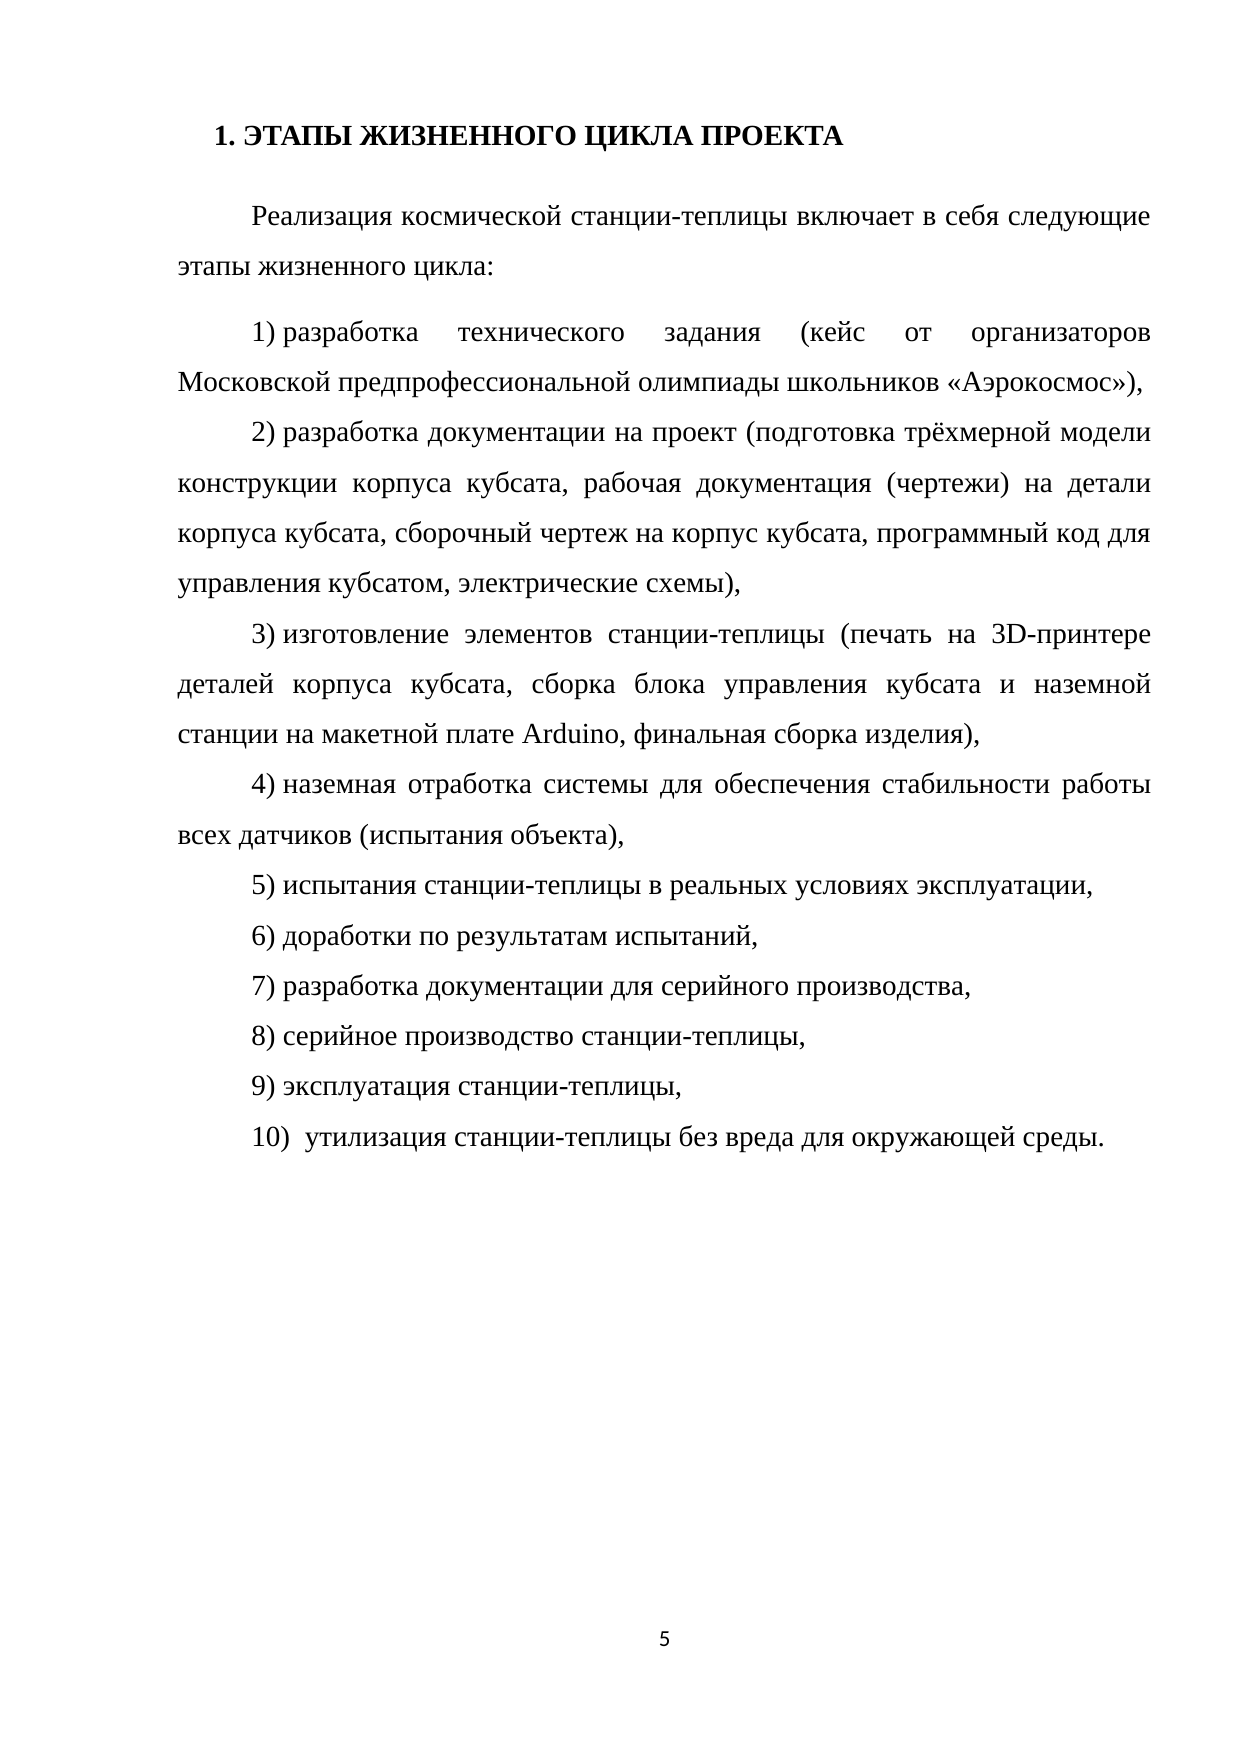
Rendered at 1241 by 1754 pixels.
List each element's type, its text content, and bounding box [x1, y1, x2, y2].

list разработка документации на проект (подготовка трёхмерной модели конструкции корпуса кубсата, рабочая документация (чертежи) на детали корпуса кубсата, сборочный чертеж на корпус кубсата, программный код для управления кубсатом, электрические схемы), [177, 414, 1152, 599]
list серийное производство станции-теплицы, [177, 1018, 1152, 1052]
list изготовление элементов станции-теплицы (печать на 3D-принтере деталей корпуса кубсата, сборка блока управления кубсата и наземной станции на макетной плате Arduino, финальная сборка изделия), [177, 616, 1152, 750]
list наземная отработка системы для обеспечения стабильности работы всех датчиков (испытания объекта), [177, 767, 1152, 851]
list доработки по результатам испытаний, [177, 918, 1152, 951]
list разработка документации для серийного производства, [177, 968, 1152, 1001]
list разработка технического задания (кейс от организаторов Московской предпрофессиональной олимпиады школьников «Аэрокосмос»), [177, 314, 1152, 398]
list утилизация станции-теплицы без вреда для окружающей среды. [177, 1119, 1152, 1152]
list испытания станции-теплицы в реальных условиях эксплуатации, [177, 867, 1152, 901]
list эксплуатация станции-теплицы, [177, 1068, 1152, 1102]
subtitle ЭТАПЫ ЖИЗНЕННОГО ЦИКЛА ПРОЕКТА [177, 118, 1152, 152]
text Реализация космической станции-теплицы включает в себя следующие этапы жизненного цикла: [177, 198, 1152, 281]
